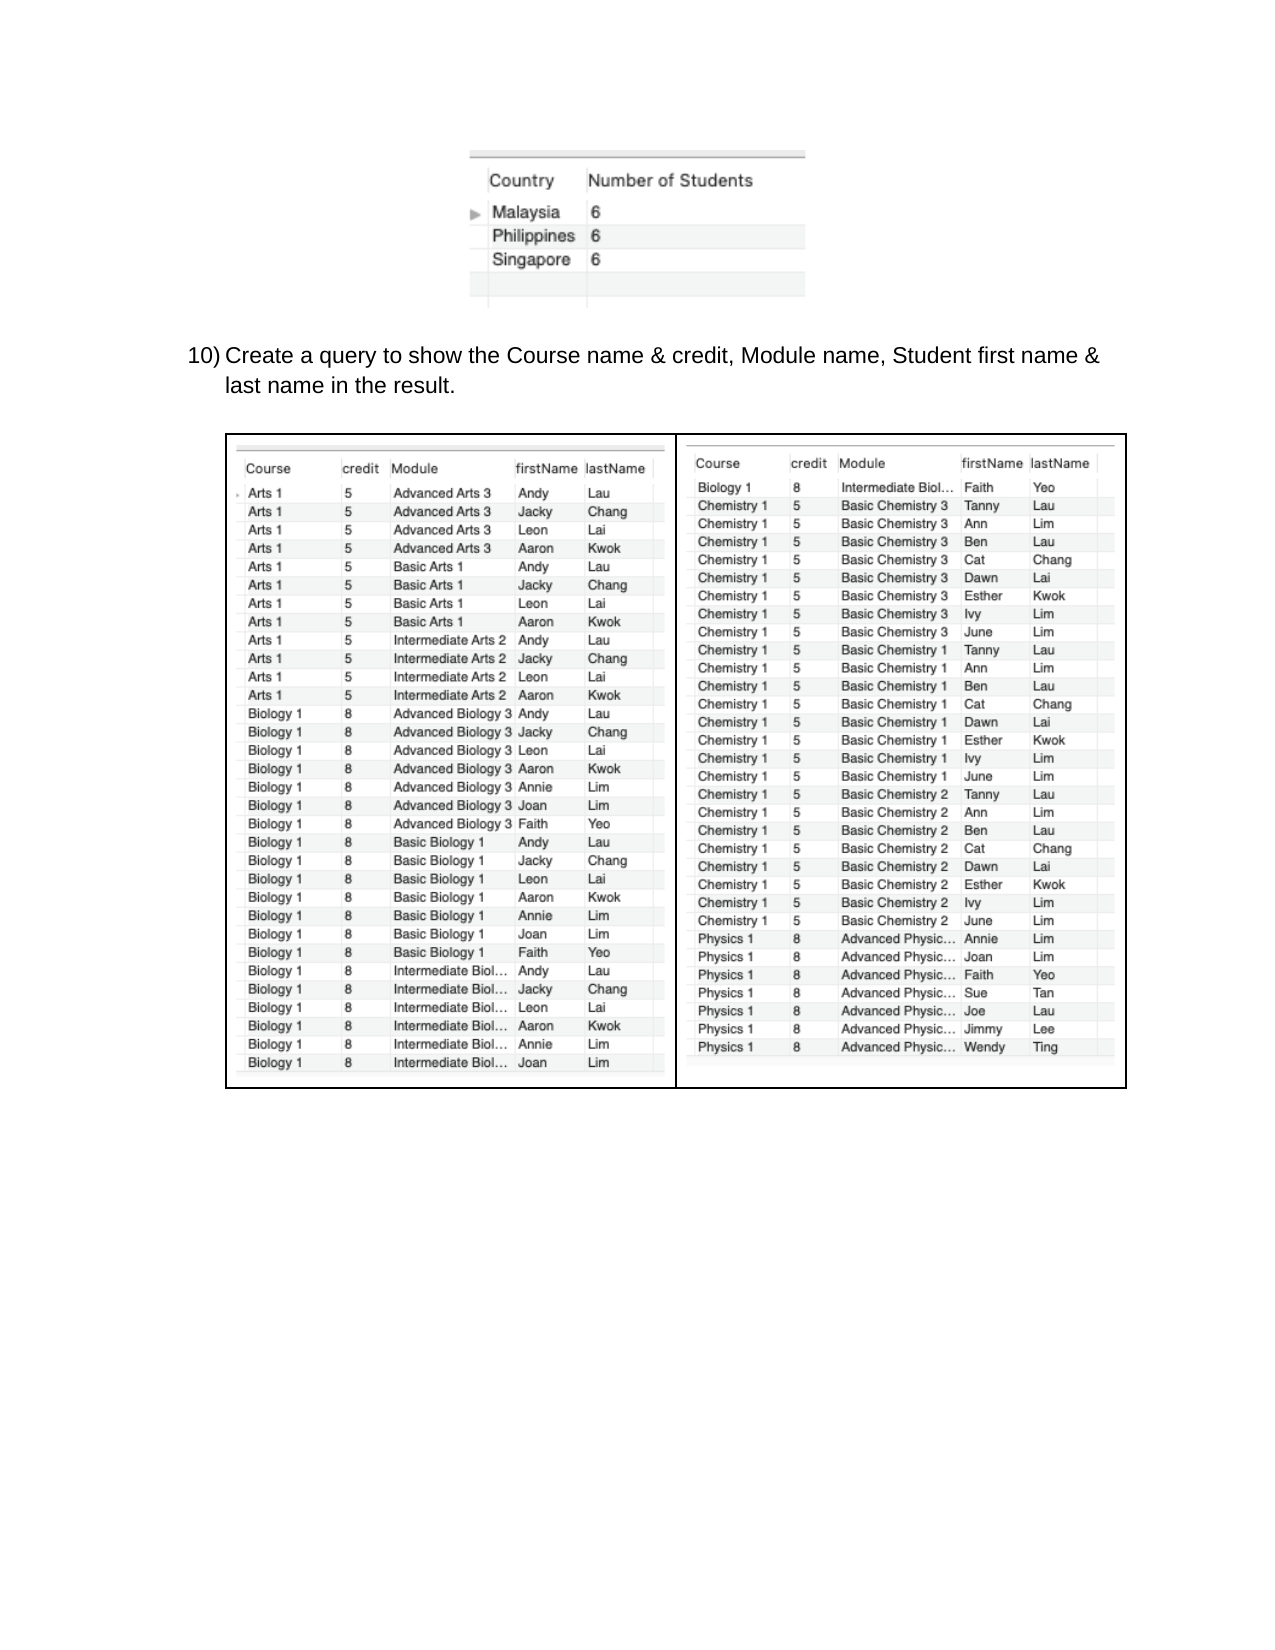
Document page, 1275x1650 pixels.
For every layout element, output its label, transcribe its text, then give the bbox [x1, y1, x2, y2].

picture [236, 445, 665, 1077]
table_header [677, 435, 1125, 1087]
picture [686, 445, 1115, 1066]
table_header [227, 435, 675, 1087]
list Create a query to show the Course name & credit, Module name, Student first name & last name in the result. [187, 342, 1125, 398]
picture [469, 150, 806, 308]
